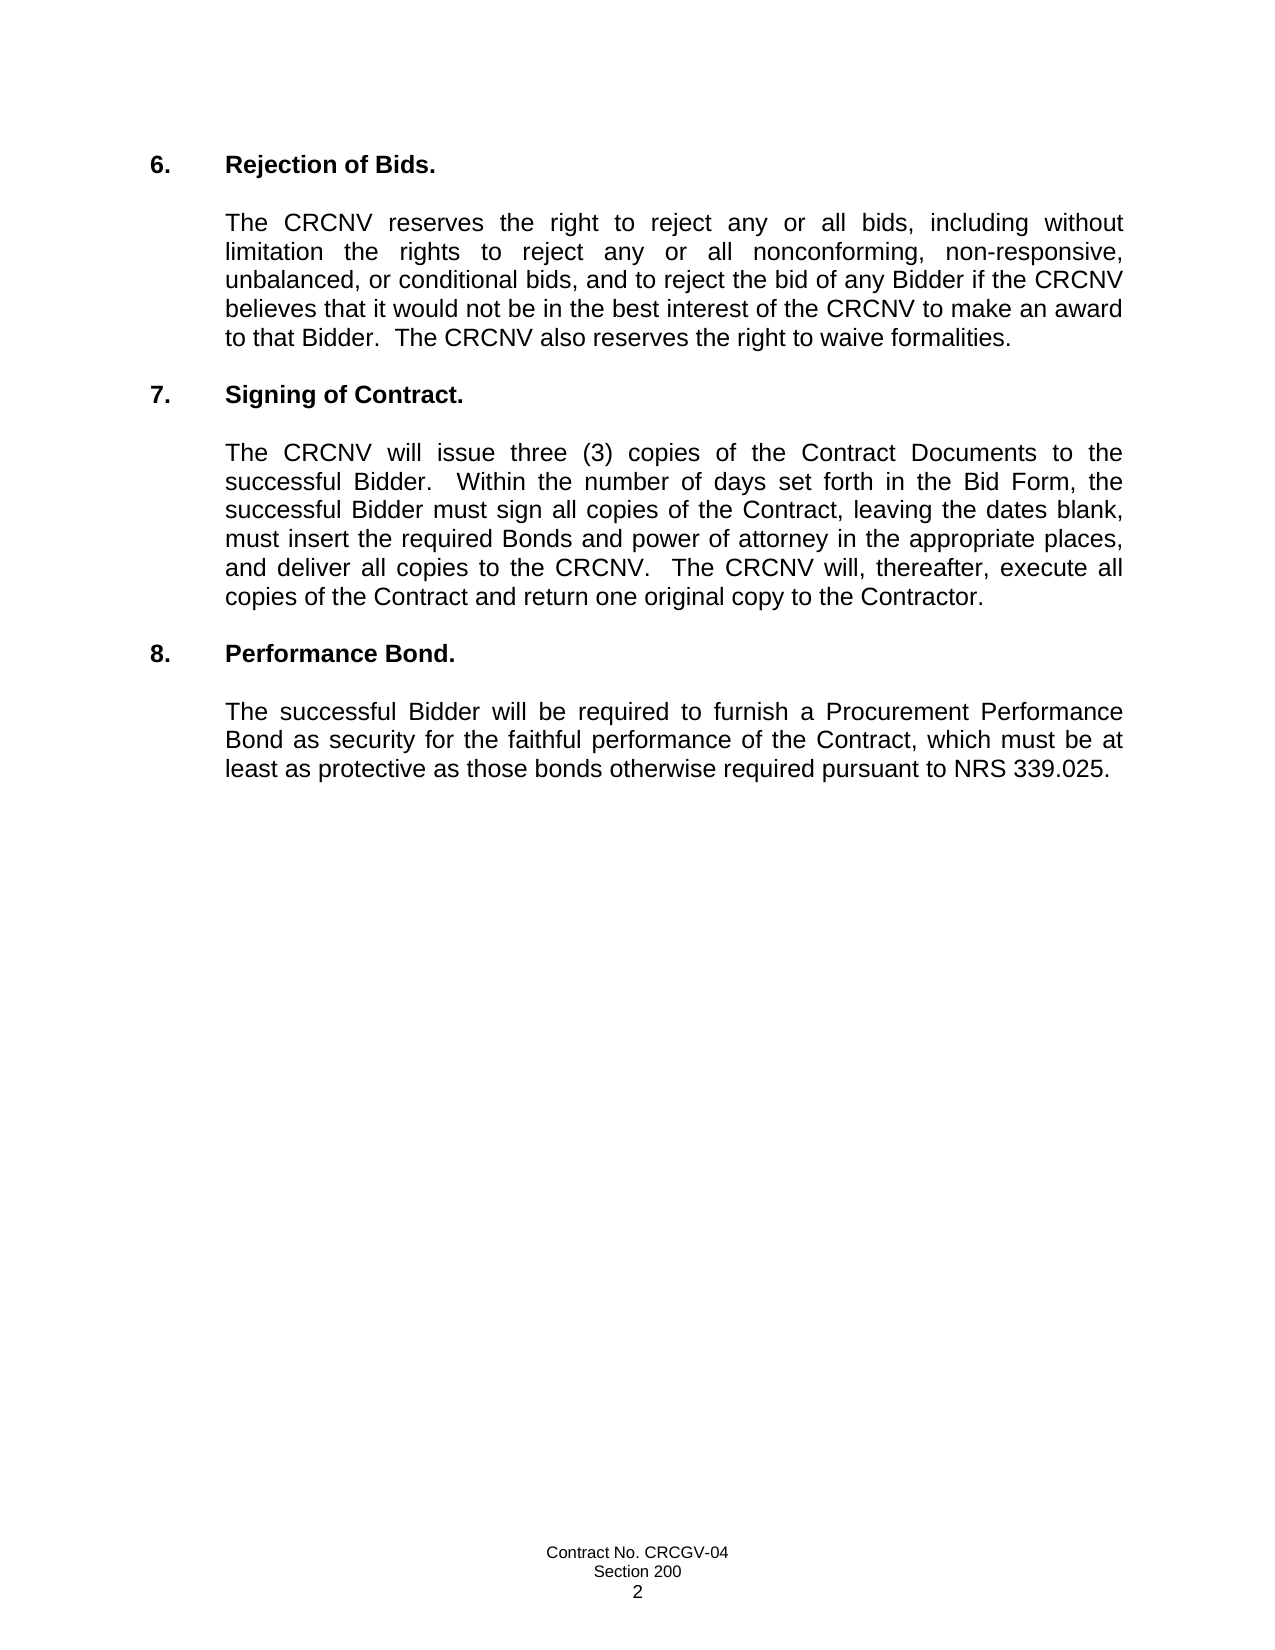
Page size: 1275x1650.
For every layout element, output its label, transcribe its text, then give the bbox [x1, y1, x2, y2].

list 6. Rejection of Bids. [150, 150, 1125, 179]
list 7. Signing of Contract. [150, 380, 1125, 409]
list The CRCNV reserves the right to reject any or all bids, including without limitation the rights to reject any or all nonconforming, non-responsive, unbalanced, or conditional bids, and to reject the bid of any Bidder if the CRCNV believes that it would not be in the best interest of the CRCNV to make an award to that Bidder. The CRCNV also reserves the right to waive formalities. [225, 208, 1125, 351]
list The CRCNV will issue three (3) copies of the Contract Documents to the successful Bidder. Within the number of days set forth in the Bid Form, the successful Bidder must sign all copies of the Contract, leaving the dates blank, must insert the required Bonds and power of attorney in the appropriate places, and deliver all copies to the CRCNV. The CRCNV will, thereafter, execute all copies of the Contract and return one original copy to the Contractor. [225, 438, 1125, 610]
text 8. Performance Bond. [150, 639, 1125, 668]
text The successful Bidder will be required to furnish a Procurement Performance Bond as security for the faithful performance of the Contract, which must be at least as protective as those bonds otherwise required pursuant to NRS 339.025. [225, 696, 1125, 783]
